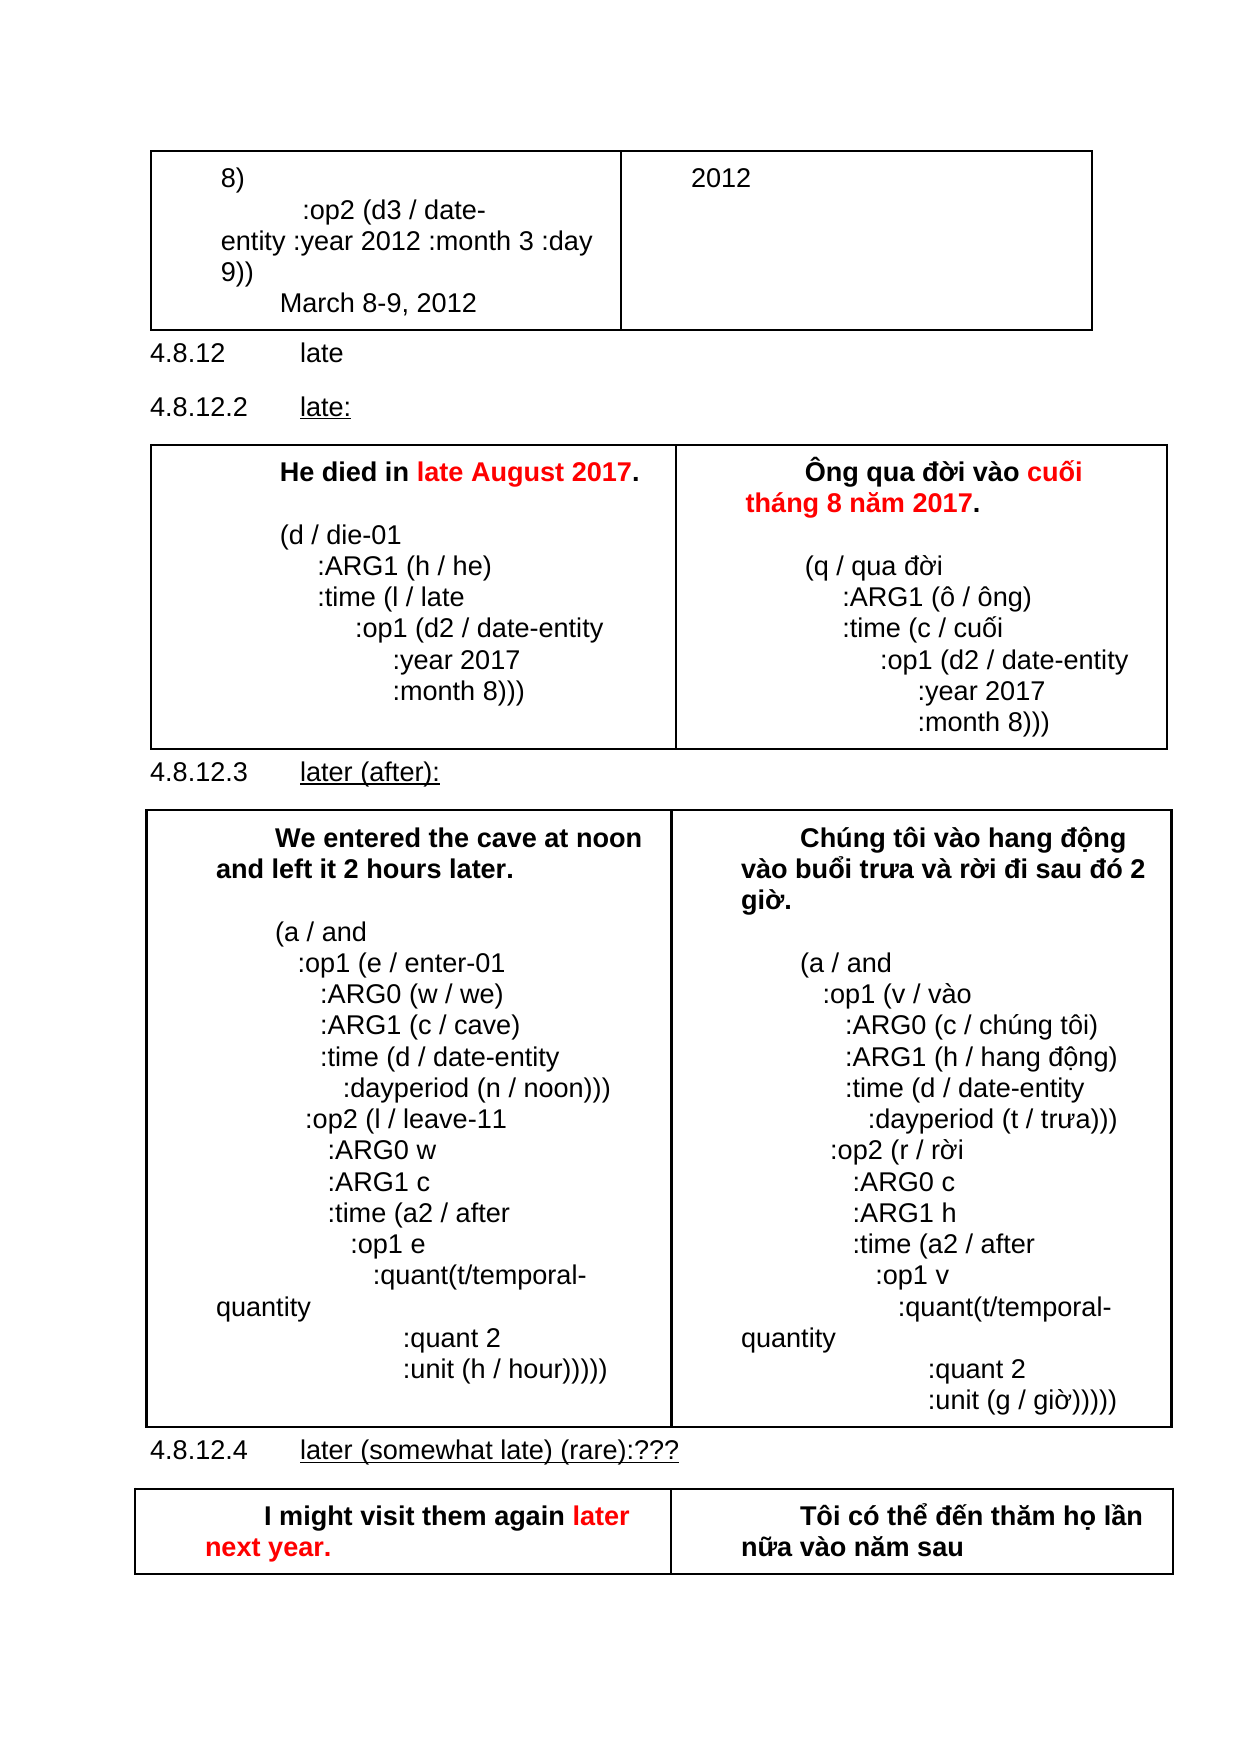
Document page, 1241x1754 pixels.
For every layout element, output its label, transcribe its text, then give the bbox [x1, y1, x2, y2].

table_header Ông qua đời vào cuối tháng 8 năm 2017. (q / qua đời :ARG1 (ô / ông) :time (c / cuối :op1 (d2 / date-entity :year 2017 :month 8))) [677, 446, 1166, 748]
subtitle later (after): [150, 756, 1090, 787]
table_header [136, 1490, 670, 1573]
subtitle late [150, 337, 1090, 369]
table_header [152, 152, 620, 329]
table_header Chúng tôi vào hang động vào buổi trưa và rời đi sau đó 2 giờ. (a / and :op1 (v / vào :ARG0 (c / chúng tôi) :ARG1 (h / hang động) :time (d / date-entity :dayperiod (t / trưa))) :op2 (r / rời :ARG0 c :ARG1 h :time (a2 / after :op1 v :quant(t/temporal-quantity :quant 2 :unit (g / giờ))))) [673, 811, 1170, 1426]
table_header He died in late August 2017. (d / die-01 :ARG1 (h / he) :time (l / late :op1 (d2 / date-entity :year 2017 :month 8))) [152, 446, 675, 748]
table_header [622, 152, 1091, 329]
table_header We entered the cave at noon and left it 2 hours later. (a / and :op1 (e / enter-01 :ARG0 (w / we) :ARG1 (c / cave) :time (d / date-entity :dayperiod (n / noon))) :op2 (l / leave-11 :ARG0 w :ARG1 c :time (a2 / after :op1 e :quant(t/temporal-quantity :quant 2 :unit (h / hour))))) [148, 811, 670, 1426]
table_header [672, 1490, 1172, 1573]
subtitle later (somewhat late) (rare):??? [150, 1434, 1090, 1466]
subtitle late: [150, 391, 1090, 422]
